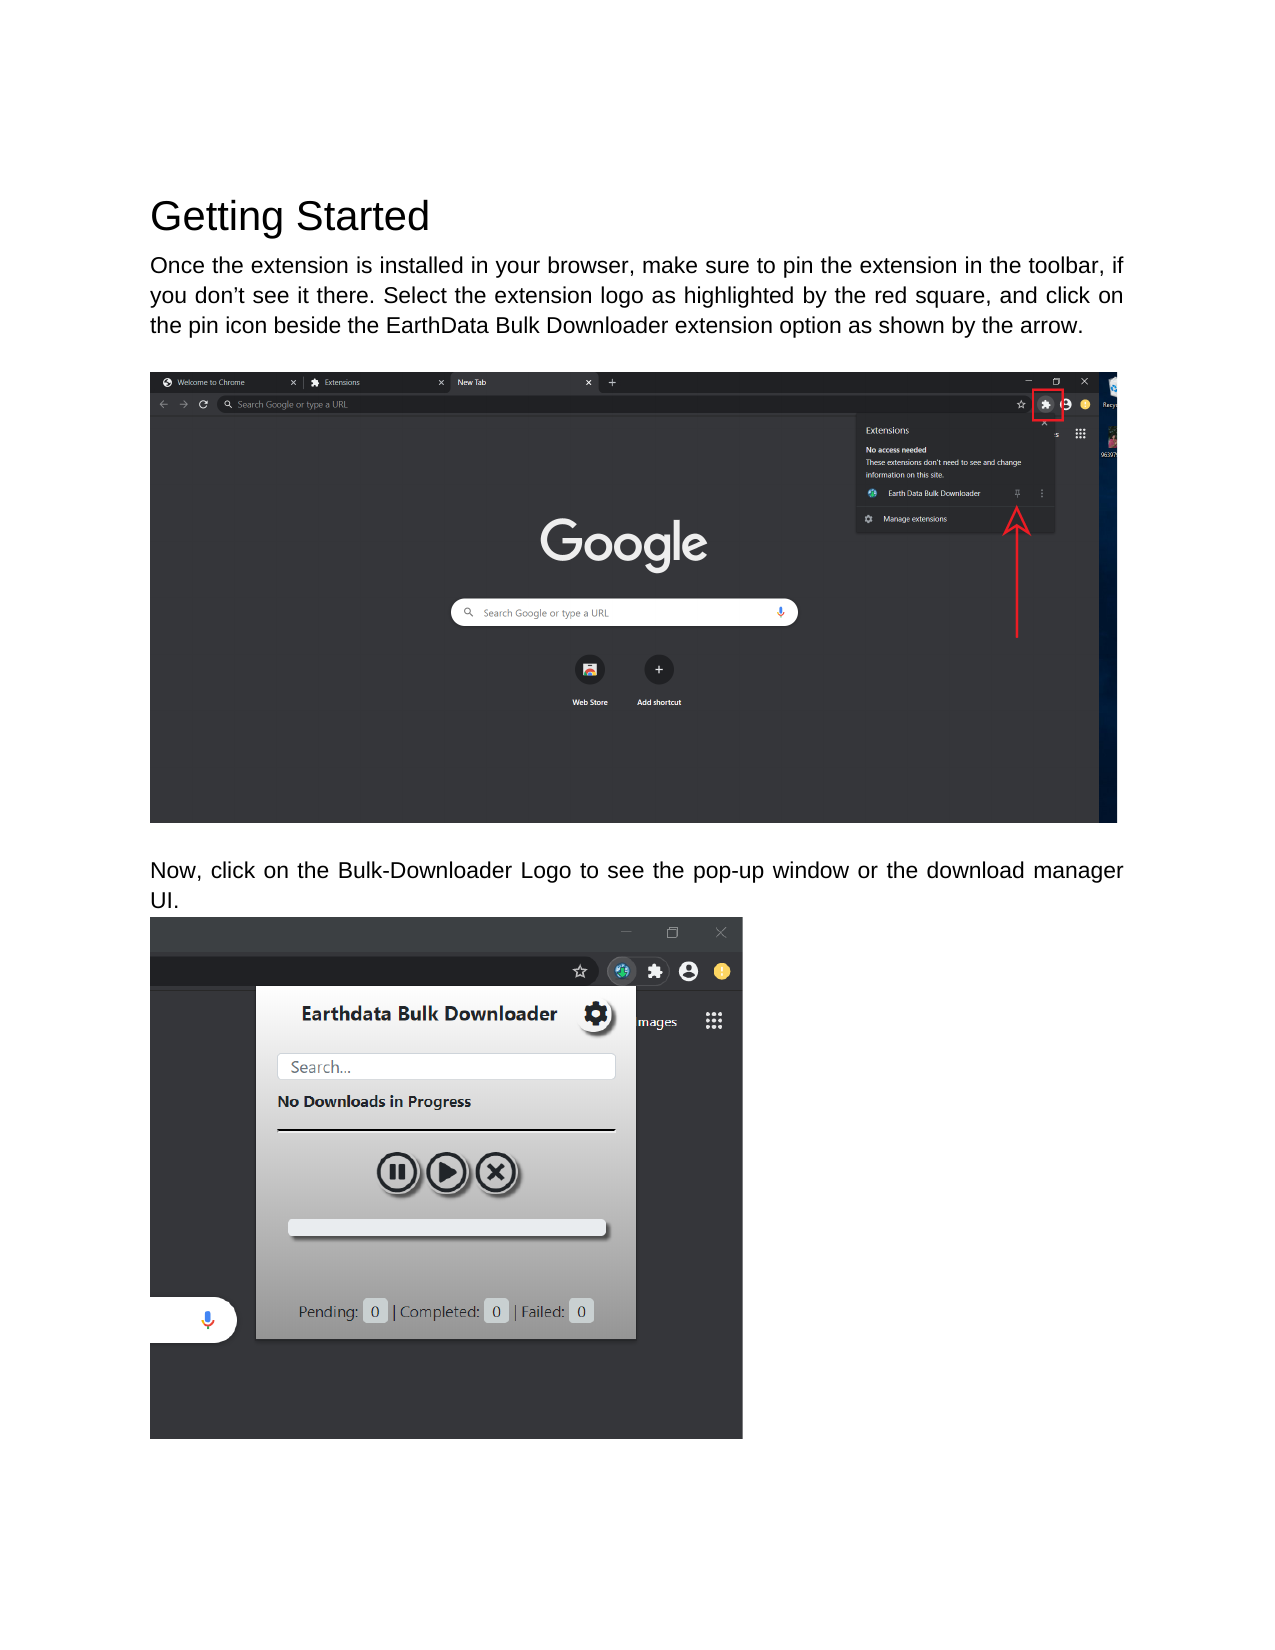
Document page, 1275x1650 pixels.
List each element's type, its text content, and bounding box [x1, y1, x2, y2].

subtitle Getting Started [150, 192, 1125, 239]
text Now, click on the Bulk-Downloader Logo to see the pop-up window or the download manager UI. [150, 857, 1125, 913]
text Once the extension is installed in your browser, make sure to pin the extension in the toolbar, if you don’t see it there. Select the extension logo as highlighted by the red square, and click on the pin icon beside the EarthData Bulk Downloader extension option as shown by the arrow. [150, 252, 1125, 339]
picture [150, 917, 743, 1439]
picture [150, 372, 1118, 823]
